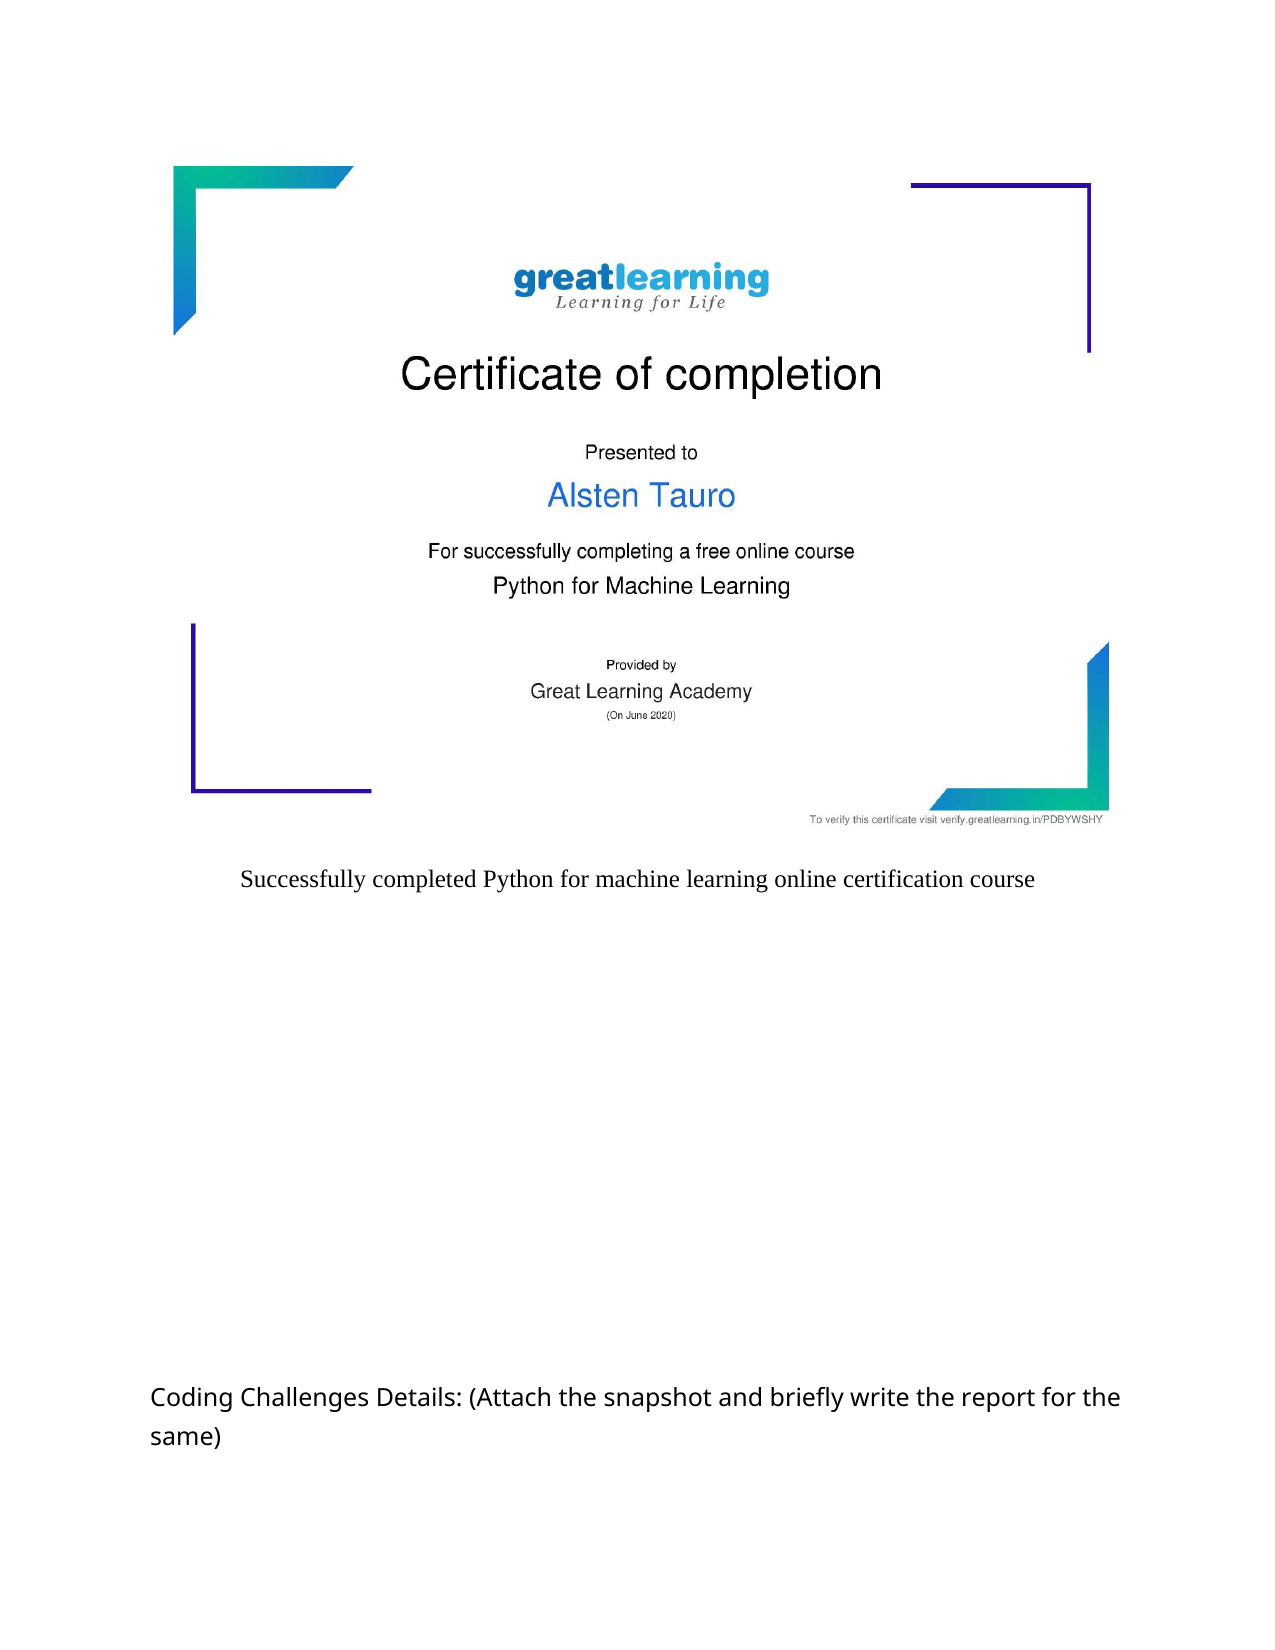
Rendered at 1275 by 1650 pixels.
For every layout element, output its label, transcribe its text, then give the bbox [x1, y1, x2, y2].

text Successfully completed Python for machine learning online certification course [150, 864, 1125, 893]
text Coding Challenges Details: (Attach the snapshot and briefly write the report for the same) [150, 1380, 1125, 1453]
picture [150, 150, 1125, 840]
